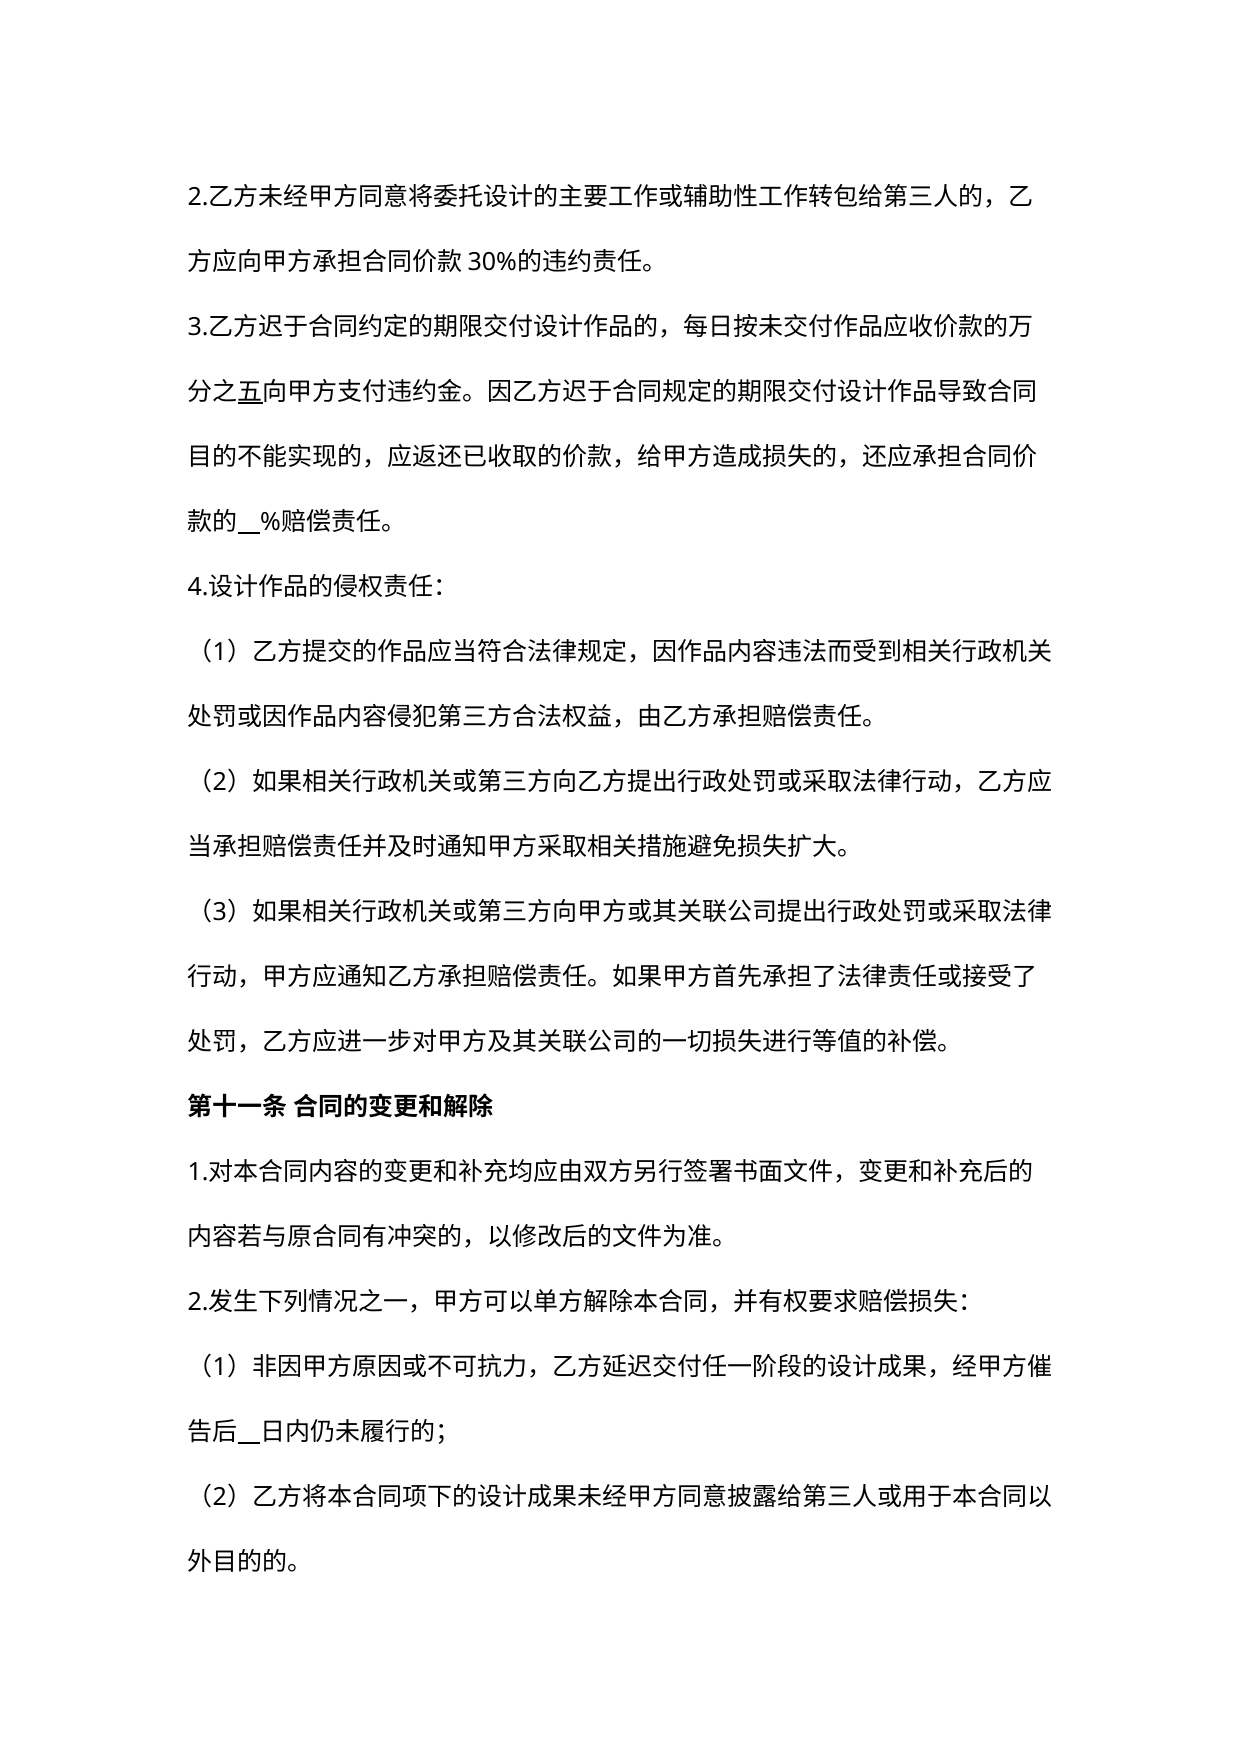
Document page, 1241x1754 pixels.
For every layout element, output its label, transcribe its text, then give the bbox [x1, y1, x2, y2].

text （1）乙方提交的作品应当符合法律规定，因作品内容违法而受到相关行政机关处罚或因作品内容侵犯第三方合法权益，由乙方承担赔偿责任。 [187, 617, 1053, 747]
subtitle 第十一条 合同的变更和解除 [187, 1072, 1053, 1137]
text （2）乙方将本合同项下的设计成果未经甲方同意披露给第三人或用于本合同以外目的的。 [187, 1462, 1053, 1592]
text 2.发生下列情况之一，甲方可以单方解除本合同，并有权要求赔偿损失： [187, 1267, 1053, 1332]
text （2）如果相关行政机关或第三方向乙方提出行政处罚或采取法律行动，乙方应当承担赔偿责任并及时通知甲方采取相关措施避免损失扩大。 [187, 747, 1053, 877]
text 1.对本合同内容的变更和补充均应由双方另行签署书面文件，变更和补充后的内容若与原合同有冲突的，以修改后的文件为准。 [187, 1137, 1053, 1267]
text 3.乙方迟于合同约定的期限交付设计作品的，每日按未交付作品应收价款的万分之五向甲方支付违约金。因乙方迟于合同规定的期限交付设计作品导致合同目的不能实现的，应返还已收取的价款，给甲方造成损失的，还应承担合同价款的 %赔偿责任。 [187, 292, 1053, 552]
text 4.设计作品的侵权责任： [187, 552, 1053, 617]
text （1）非因甲方原因或不可抗力，乙方延迟交付任一阶段的设计成果，经甲方催告后 日内仍未履行的； [187, 1332, 1053, 1462]
text （3）如果相关行政机关或第三方向甲方或其关联公司提出行政处罚或采取法律行动，甲方应通知乙方承担赔偿责任。如果甲方首先承担了法律责任或接受了处罚，乙方应进一步对甲方及其关联公司的一切损失进行等值的补偿。 [187, 877, 1053, 1072]
text 2.乙方未经甲方同意将委托设计的主要工作或辅助性工作转包给第三人的，乙方应向甲方承担合同价款30%的违约责任。 [187, 162, 1053, 292]
